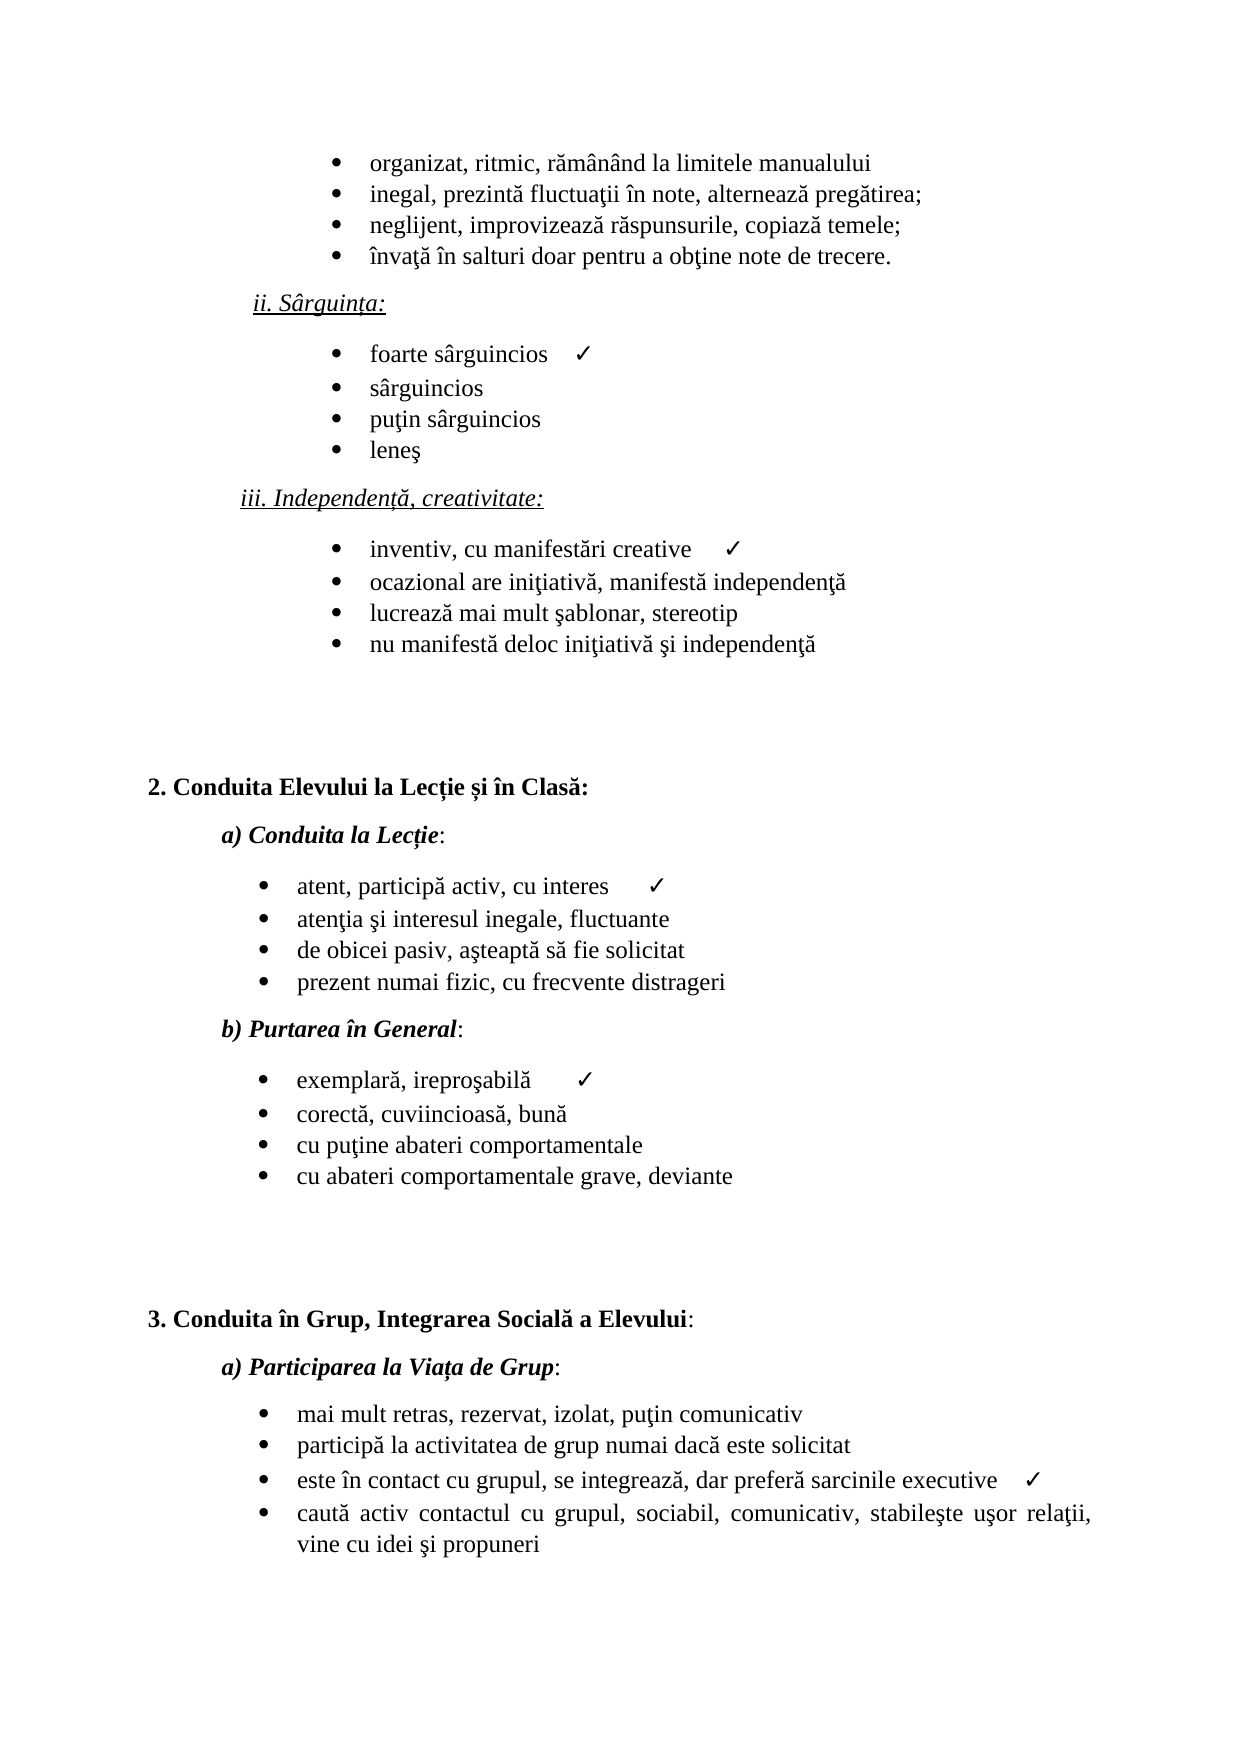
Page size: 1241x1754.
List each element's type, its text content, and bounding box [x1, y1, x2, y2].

list cu abateri comportamentale grave, deviante [259, 1161, 1093, 1190]
list corectă, cuviincioasă, bună [259, 1099, 1093, 1128]
text iii. Independență, creativitate: [221, 483, 1093, 511]
list inegal, prezintă fluctuaţii în note, alternează pregătirea; [332, 179, 1093, 207]
text a) Conduita la Lecție: [148, 820, 1093, 849]
list de obicei pasiv, aşteaptă să fie solicitat [259, 936, 1093, 964]
list mai mult retras, rezervat, izolat, puţin comunicativ [259, 1399, 1093, 1428]
list puţin sârguincios [332, 404, 1093, 433]
list sârguincios [332, 373, 1093, 402]
text 2. Conduita Elevului la Lecție și în Clasă: [148, 772, 1093, 801]
list caută activ contactul cu grupul, sociabil, comunicativ, stabileşte uşor relaţii, vine cu idei şi propuneri [259, 1498, 1093, 1558]
list lucrează mai mult şablonar, stereotip [332, 598, 1093, 627]
list leneş [332, 435, 1093, 464]
list atent, participă activ, cu interes ✓ [259, 868, 1093, 902]
list prezent numai fizic, cu frecvente distrageri [259, 967, 1093, 995]
list exemplară, ireproşabilă ✓ [259, 1062, 1093, 1096]
list ocazional are iniţiativă, manifestă independenţă [332, 567, 1093, 596]
list atenţia şi interesul inegale, fluctuante [259, 904, 1093, 933]
list este în contact cu grupul, se integrează, dar preferă sarcinile executive ✓ [259, 1462, 1093, 1496]
list inventiv, cu manifestări creative ✓ [332, 530, 1093, 564]
text ii. Sârguința: [221, 288, 1093, 317]
list neglijent, improvizează răspunsurile, copiază temele; [332, 210, 1093, 238]
text 3. Conduita în Grup, Integrarea Socială a Elevului: [148, 1304, 1093, 1333]
list organizat, ritmic, rămânând la limitele manualului [332, 148, 1093, 176]
list cu puţine abateri comportamentale [259, 1130, 1093, 1159]
list nu manifestă deloc iniţiativă şi independenţă [332, 629, 1093, 658]
list învaţă în salturi doar pentru a obţine note de trecere. [332, 241, 1093, 269]
text a) Participarea la Viața de Grup: [148, 1352, 1093, 1381]
list foarte sârguincios ✓ [332, 336, 1093, 370]
list participă la activitatea de grup numai dacă este solicitat [259, 1431, 1093, 1459]
text b) Purtarea în General: [221, 1014, 1093, 1043]
